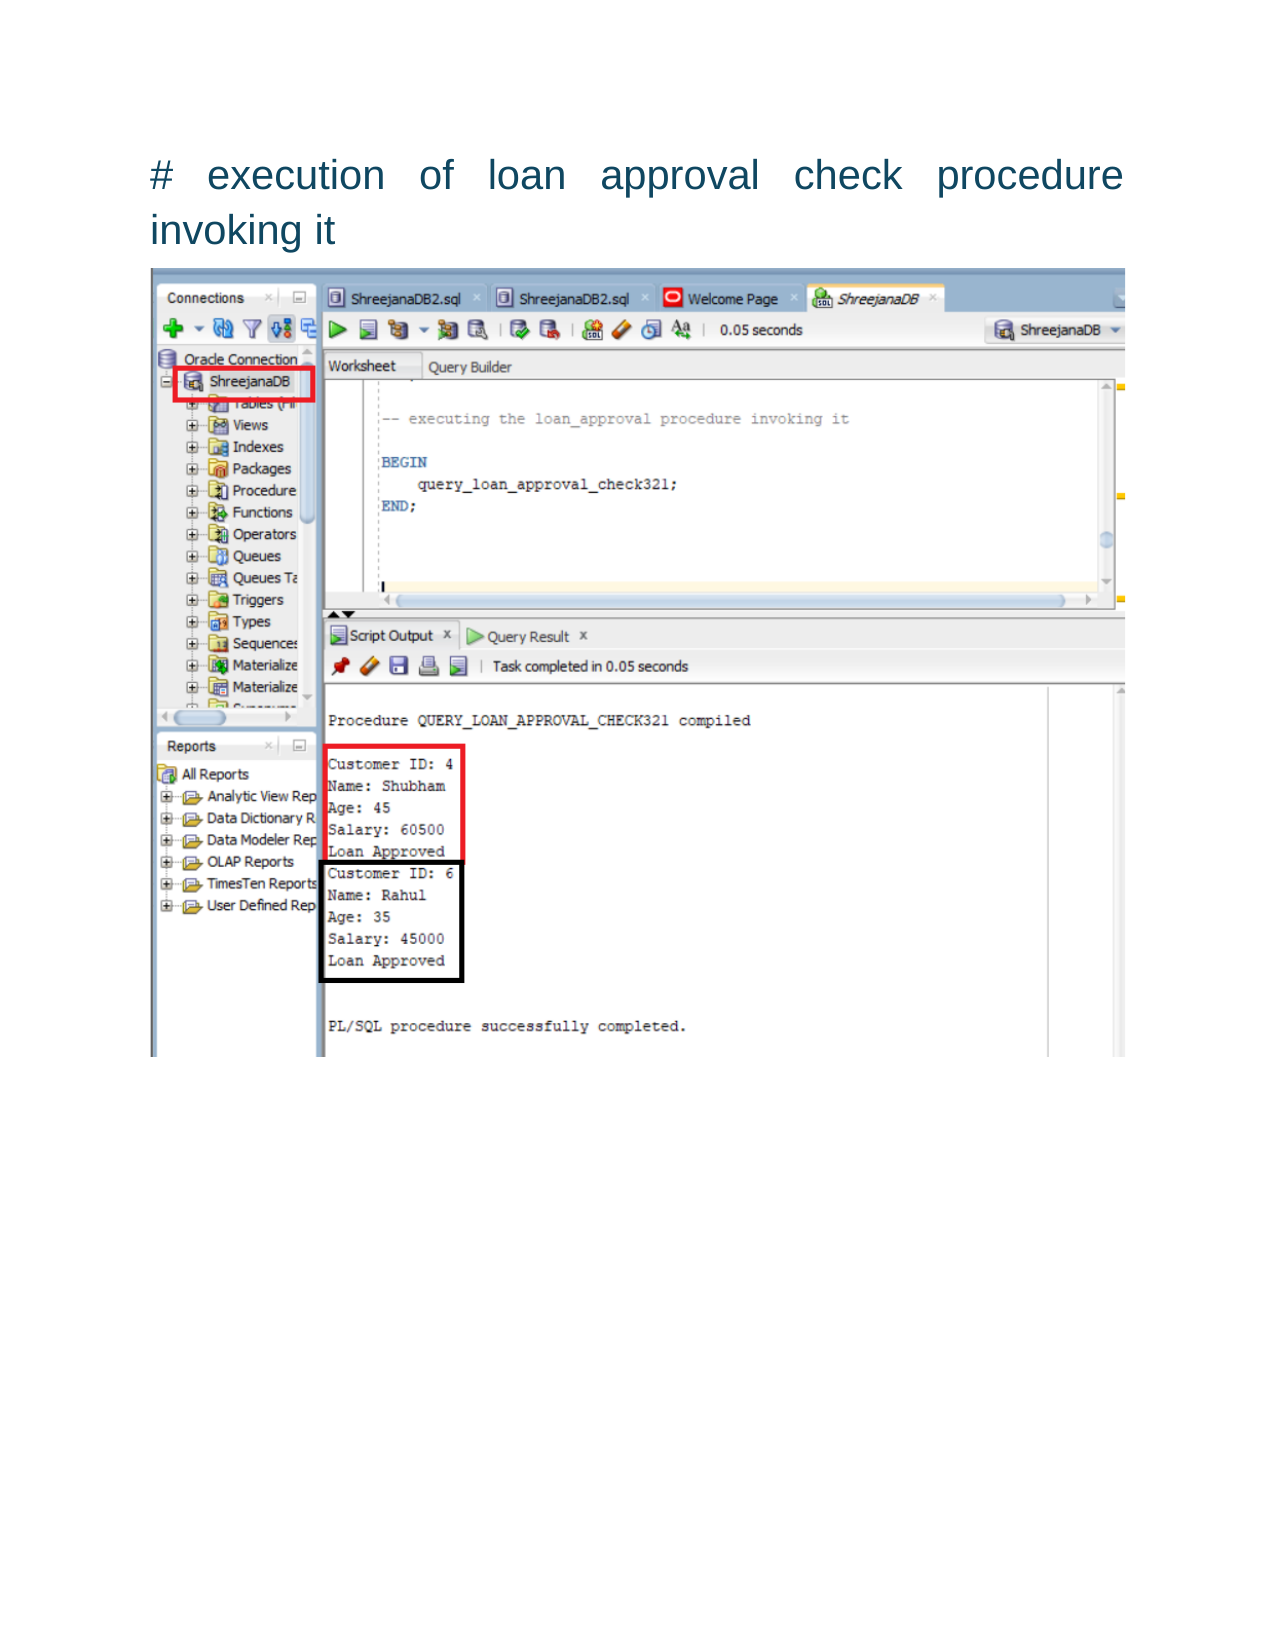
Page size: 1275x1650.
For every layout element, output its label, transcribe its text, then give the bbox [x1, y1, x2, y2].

picture [150, 268, 1125, 1057]
subtitle # execution of loan approval check procedure invoking it [150, 150, 1125, 253]
